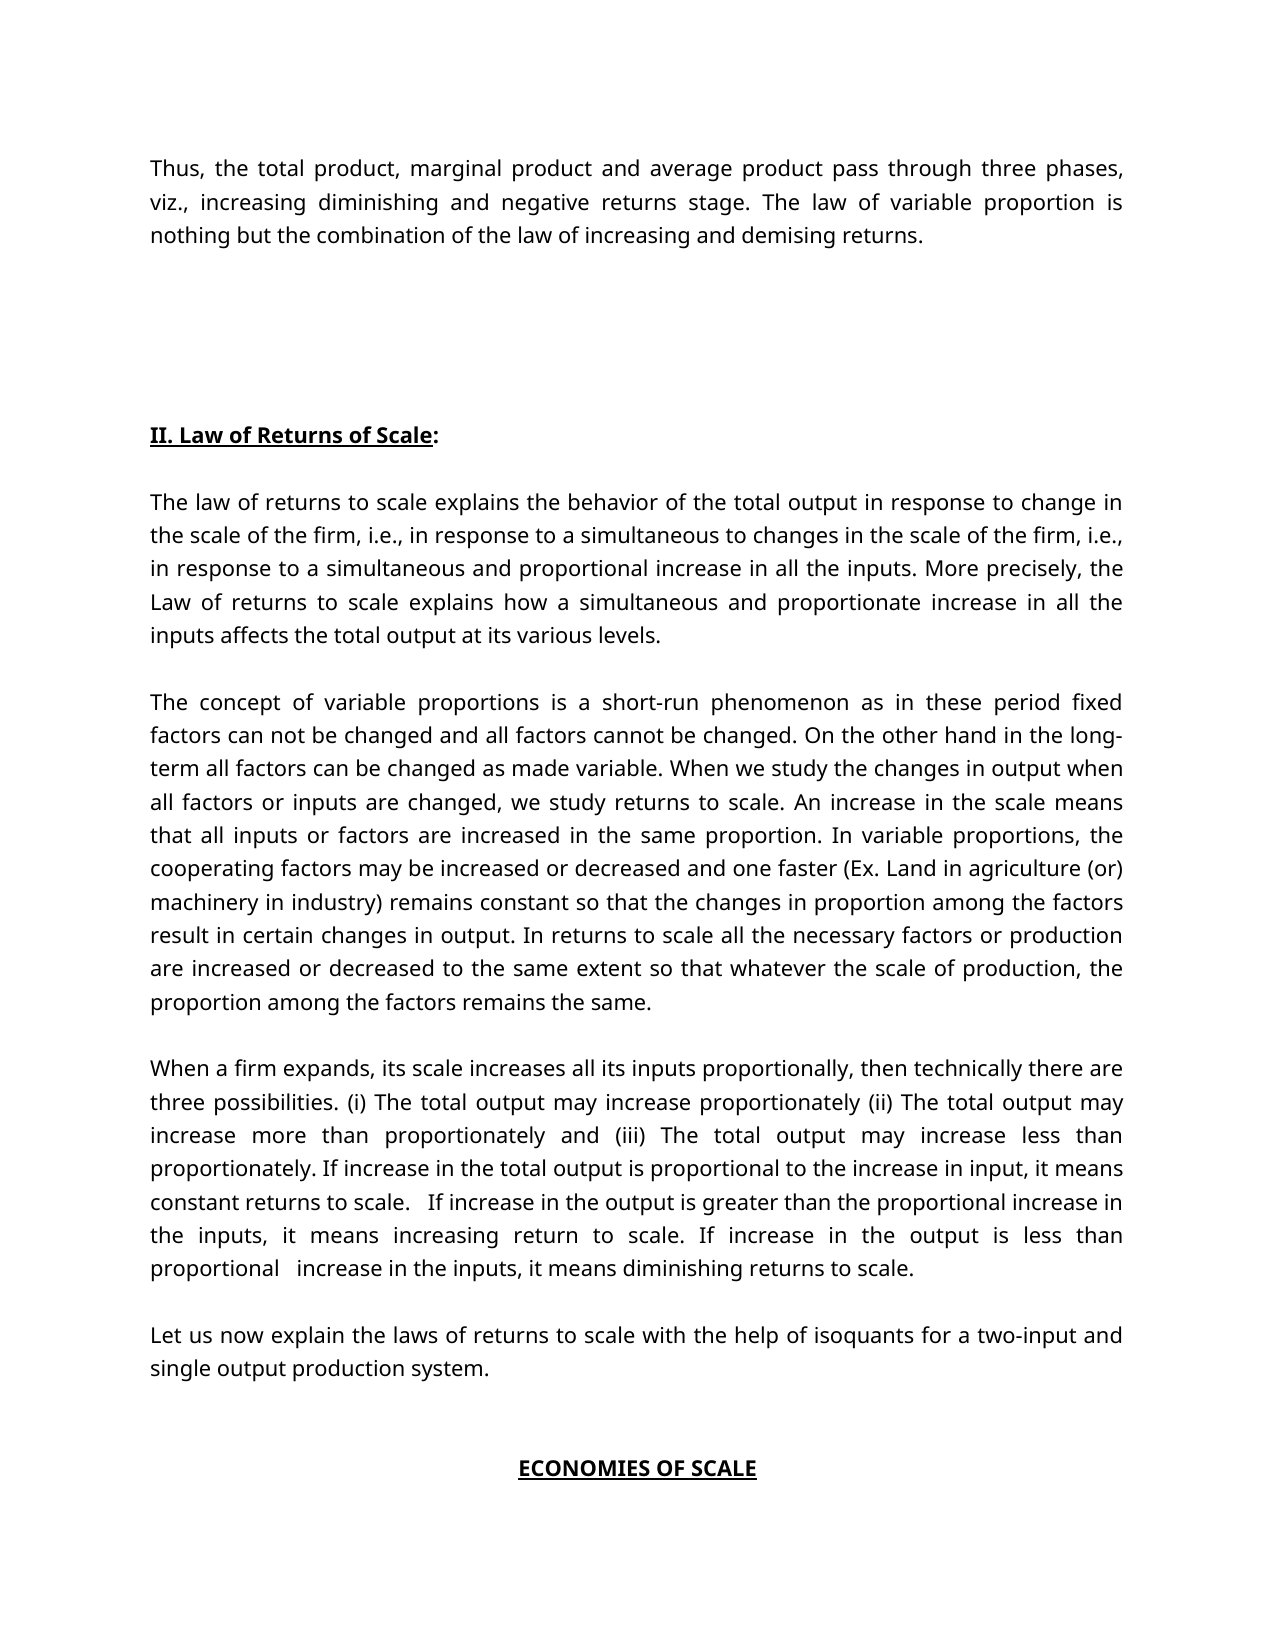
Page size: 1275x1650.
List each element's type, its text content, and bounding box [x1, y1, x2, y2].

text Thus, the total product, marginal product and average product pass through three phases, viz., increasing diminishing and negative returns stage. The law of variable proportion is nothing but the combination of the law of increasing and demising returns. [150, 150, 1125, 250]
text When a firm expands, its scale increases all its inputs proportionally, then technically there are three possibilities. (i) The total output may increase proportionately (ii) The total output may increase more than proportionately and (iii) The total output may increase less than proportionately. If increase in the total output is proportional to the increase in input, it means constant returns to scale. If increase in the output is greater than the proportional increase in the inputs, it means increasing return to scale. If increase in the output is less than proportional increase in the inputs, it means diminishing returns to scale. [150, 1050, 1125, 1283]
text The law of returns to scale explains the behavior of the total output in response to change in the scale of the firm, i.e., in response to a simultaneous to changes in the scale of the firm, i.e., in response to a simultaneous and proportional increase in all the inputs. More precisely, the Law of returns to scale explains how a simultaneous and proportionate increase in all the inputs affects the total output at its various levels. [150, 483, 1125, 650]
text ECONOMIES OF SCALE [150, 1450, 1125, 1483]
text Let us now explain the laws of returns to scale with the help of isoquants for a two-input and single output production system. [150, 1317, 1125, 1383]
text The concept of variable proportions is a short-run phenomenon as in these period fixed factors can not be changed and all factors cannot be changed. On the other hand in the long-term all factors can be changed as made variable. When we study the changes in output when all factors or inputs are changed, we study returns to scale. An increase in the scale means that all inputs or factors are increased in the same proportion. In variable proportions, the cooperating factors may be increased or decreased and one faster ( in agriculture (or) machinery in industry) remains constant so that the changes in proportion among the factors result in certain changes in output. In returns to scale all the necessary factors or production are increased or decreased to the same extent so that whatever the scale of production, the proportion among the factors remains the same. [150, 683, 1125, 1017]
text II. Law of Returns of Scale: [150, 417, 1125, 450]
